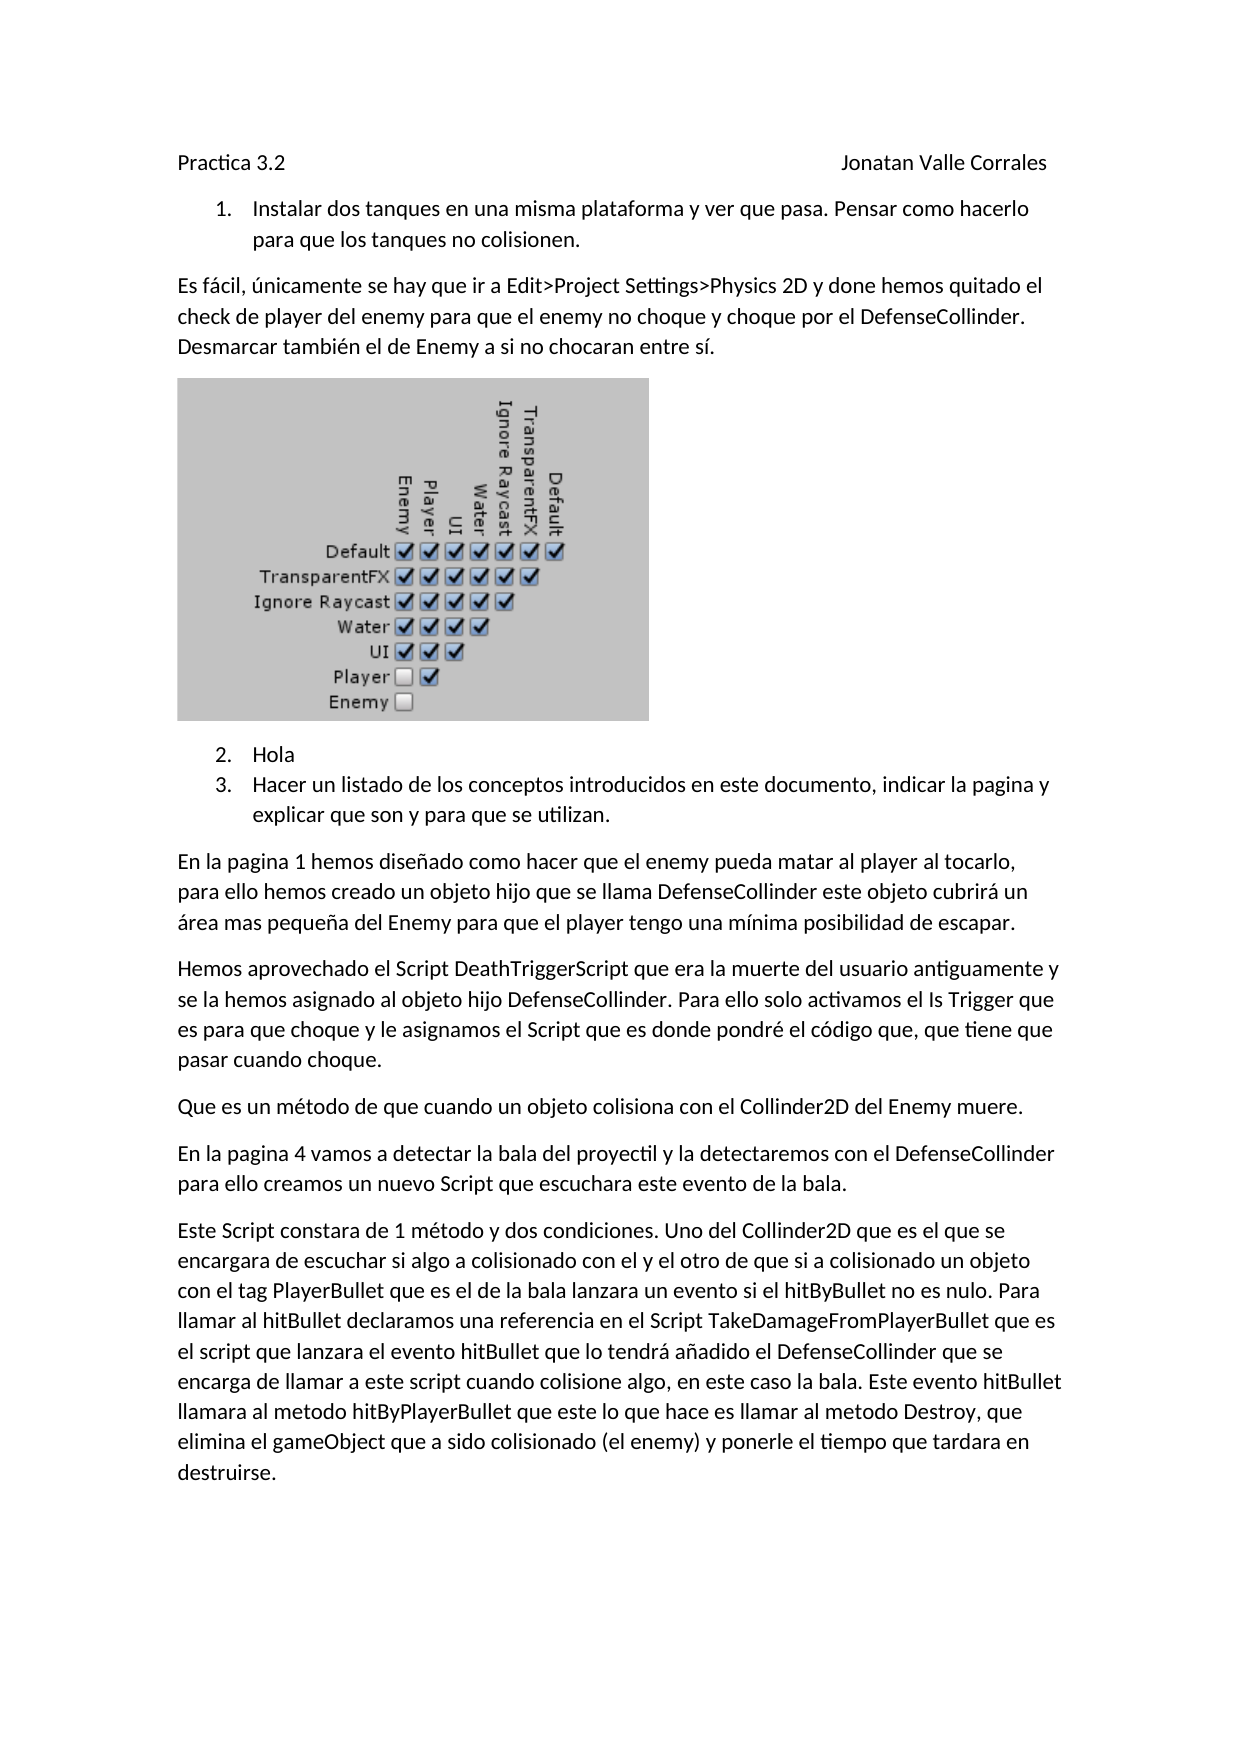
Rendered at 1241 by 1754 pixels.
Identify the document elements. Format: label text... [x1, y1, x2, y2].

text Es fácil, únicamente se hay que ir a Edit>Project Settings>Physics 2D y done hemos quitado el check de player del enemy para que el enemy no choque y choque por el DefenseCollinder. Desmarcar también el de Enemy a si no chocaran entre sí. [177, 272, 1063, 360]
text Que es un método de que cuando un objeto colisiona con el Collinder2D del Enemy muere. [177, 1092, 1063, 1120]
text Practica 3.2 Jonatan Valle Corrales [177, 148, 1063, 176]
list Instalar dos tanques en una misma plataforma y ver que pasa. Pensar como hacerlo para que los tanques no colisionen. [215, 194, 1063, 253]
text Este Script constara de 1 método y dos condiciones. Uno del Collinder2D que es el que se encargara de escuchar si algo a colisionado con el y el otro de que si a colisionado un objeto con el tag PlayerBullet que es el de la bala lanzara un evento si el hitByBullet no es nulo. Para llamar al hitBullet declaramos una referencia en el Script TakeDamageFromPlayerBullet que es el script que lanzara el evento hitBullet que lo tendrá añadido el DefenseCollinder que se encarga de llamar a este script cuando colisione algo, en este caso la bala. Este evento hitBullet llamara al metodo hitByPlayerBullet que este lo que hace es llamar al metodo Destroy, que elimina el gameObject que a sido colisionado (el enemy) y ponerle el tiempo que tardara en destruirse. [177, 1216, 1063, 1486]
picture [177, 378, 649, 721]
text En la pagina 1 hemos diseñado como hacer que el enemy pueda matar al player al tocarlo, para ello hemos creado un objeto hijo que se llama DefenseCollinder este objeto cubrirá un área mas pequeña del Enemy para que el player tengo una mínima posibilidad de escapar. [177, 847, 1063, 936]
text Hemos aprovechado el Script DeathTriggerScript que era la muerte del usuario antiguamente y se la hemos asignado al objeto hijo DefenseCollinder. Para ello solo activamos el Is Trigger que es para que choque y le asignamos el Script que es donde pondré el código que, que tiene que pasar cuando choque. [177, 954, 1063, 1073]
list Hacer un listado de los conceptos introducidos en este documento, indicar la pagina y explicar que son y para que se utilizan. [215, 770, 1063, 828]
list Hola [215, 740, 1063, 768]
text En la pagina 4 vamos a detectar la bala del proyectil y la detectaremos con el DefenseCollinder para ello creamos un nuevo Script que escuchara este evento de la bala. [177, 1139, 1063, 1197]
